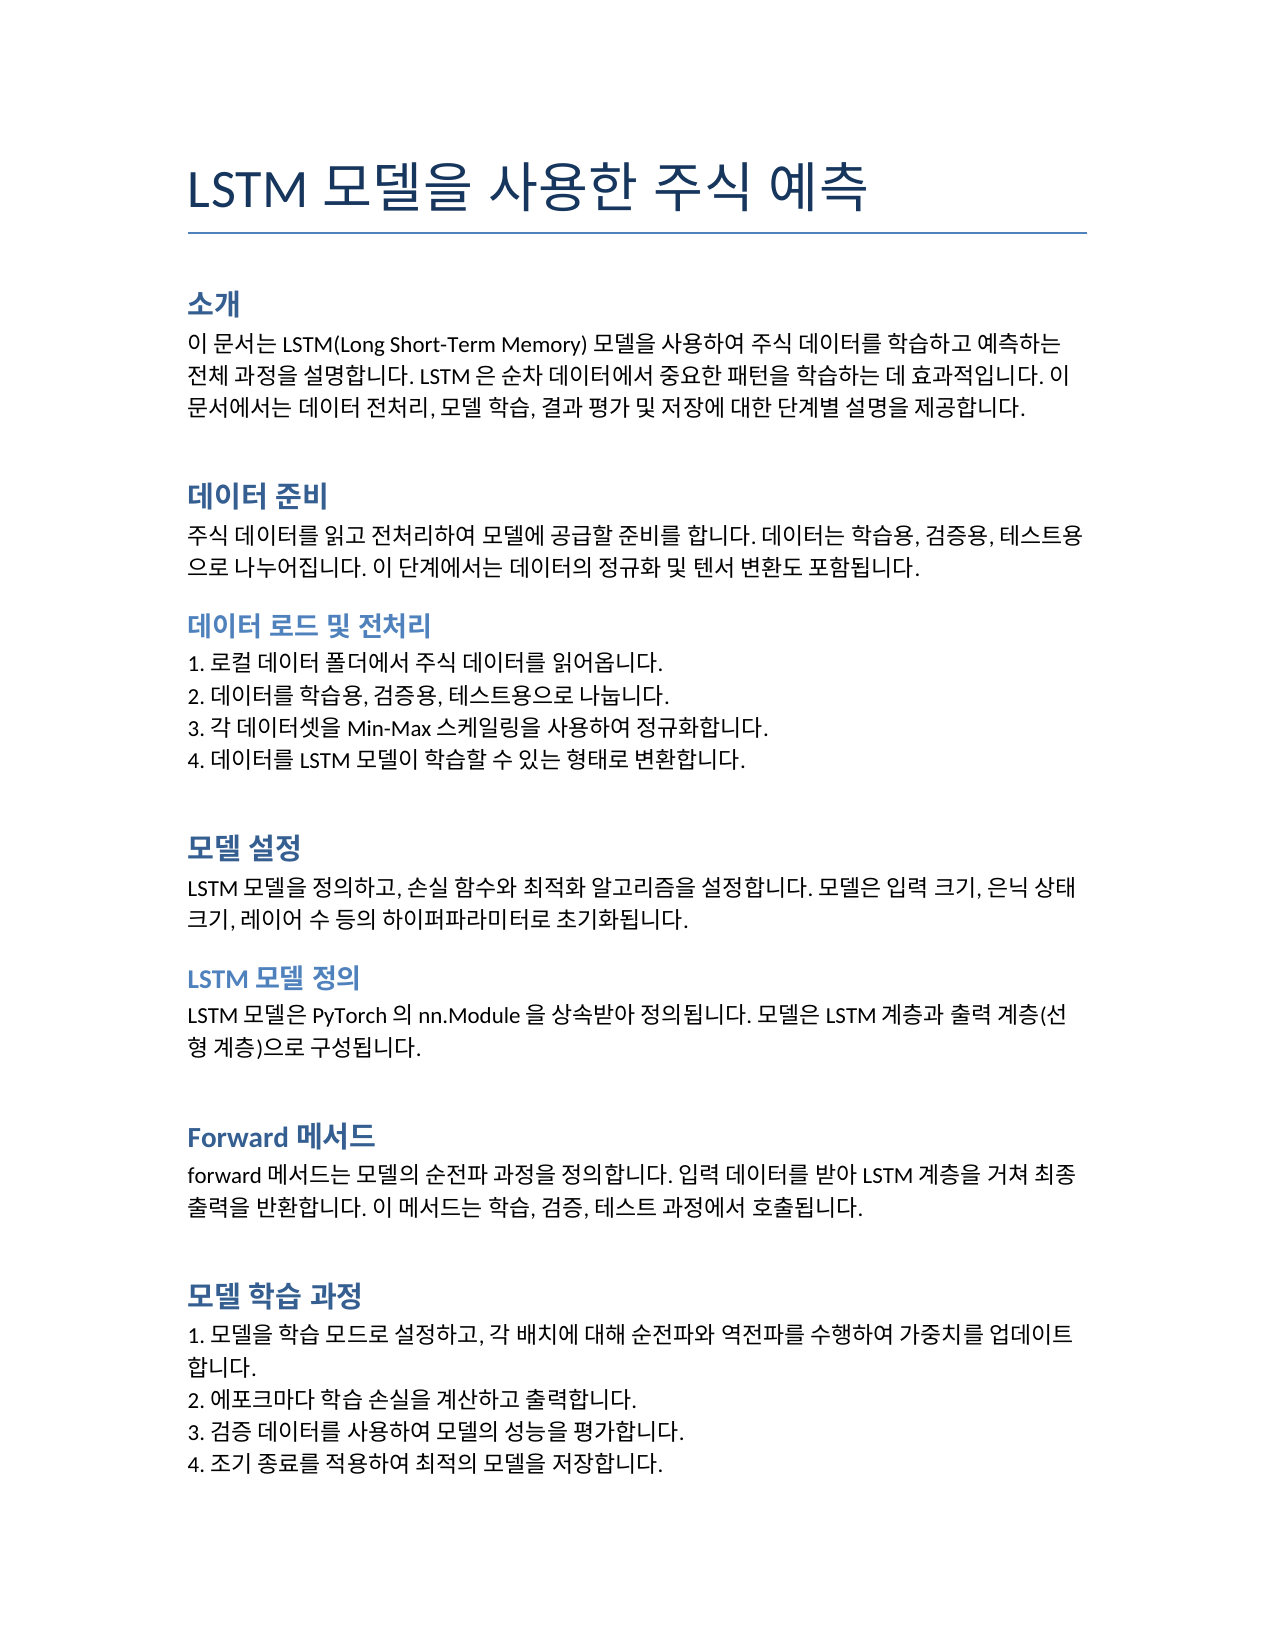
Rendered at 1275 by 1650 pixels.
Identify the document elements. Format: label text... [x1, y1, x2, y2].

text 주식 데이터를 읽고 전처리하여 모델에 공급할 준비를 합니다. 데이터는 학습용, 검증용, 테스트용으로 나누어집니다. 이 단계에서는 데이터의 정규화 및 텐서 변환도 포함됩니다. [187, 522, 1087, 582]
subtitle LSTM 모델 정의 [187, 959, 1087, 996]
text 이 문서는 LSTM(Long Short-Term Memory) 모델을 사용하여 주식 데이터를 학습하고 예측하는 전체 과정을 설명합니다. LSTM은 순차 데이터에서 중요한 패턴을 학습하는 데 효과적입니다. 이 문서에서는 데이터 전처리, 모델 학습, 결과 평가 및 저장에 대한 단계별 설명을 제공합니다. [187, 330, 1087, 422]
subtitle 데이터 로드 및 전처리 [187, 607, 1087, 644]
text LSTM 모델은 PyTorch의 nn.Module을 상속받아 정의됩니다. 모델은 LSTM 계층과 출력 계층(선형 계층)으로 구성됩니다. [187, 1002, 1087, 1062]
title LSTM 모델을 사용한 주식 예측 [187, 150, 1087, 234]
subtitle 모델 학습 과정 [187, 1276, 1087, 1316]
subtitle 소개 [187, 284, 1087, 324]
text 1. 모델을 학습 모드로 설정하고, 각 배치에 대해 순전파와 역전파를 수행하여 가중치를 업데이트합니다. 2. 에포크마다 학습 손실을 계산하고 출력합니다. 3. 검증 데이터를 사용하여 모델의 성능을 평가합니다. 4. 조기 종료를 적용하여 최적의 모델을 저장합니다. [187, 1322, 1087, 1478]
subtitle Forward 메서드 [187, 1116, 1087, 1156]
subtitle 데이터 준비 [187, 476, 1087, 516]
text LSTM 모델을 정의하고, 손실 함수와 최적화 알고리즘을 설정합니다. 모델은 입력 크기, 은닉 상태 크기, 레이어 수 등의 하이퍼파라미터로 초기화됩니다. [187, 874, 1087, 934]
subtitle 모델 설정 [187, 828, 1087, 868]
text forward 메서드는 모델의 순전파 과정을 정의합니다. 입력 데이터를 받아 LSTM 계층을 거쳐 최종 출력을 반환합니다. 이 메서드는 학습, 검증, 테스트 과정에서 호출됩니다. [187, 1162, 1087, 1222]
text 1. 로컬 데이터 폴더에서 주식 데이터를 읽어옵니다. 2. 데이터를 학습용, 검증용, 테스트용으로 나눕니다. 3. 각 데이터셋을 Min-Max 스케일링을 사용하여 정규화합니다. 4. 데이터를 LSTM 모델이 학습할 수 있는 형태로 변환합니다. [187, 649, 1087, 774]
